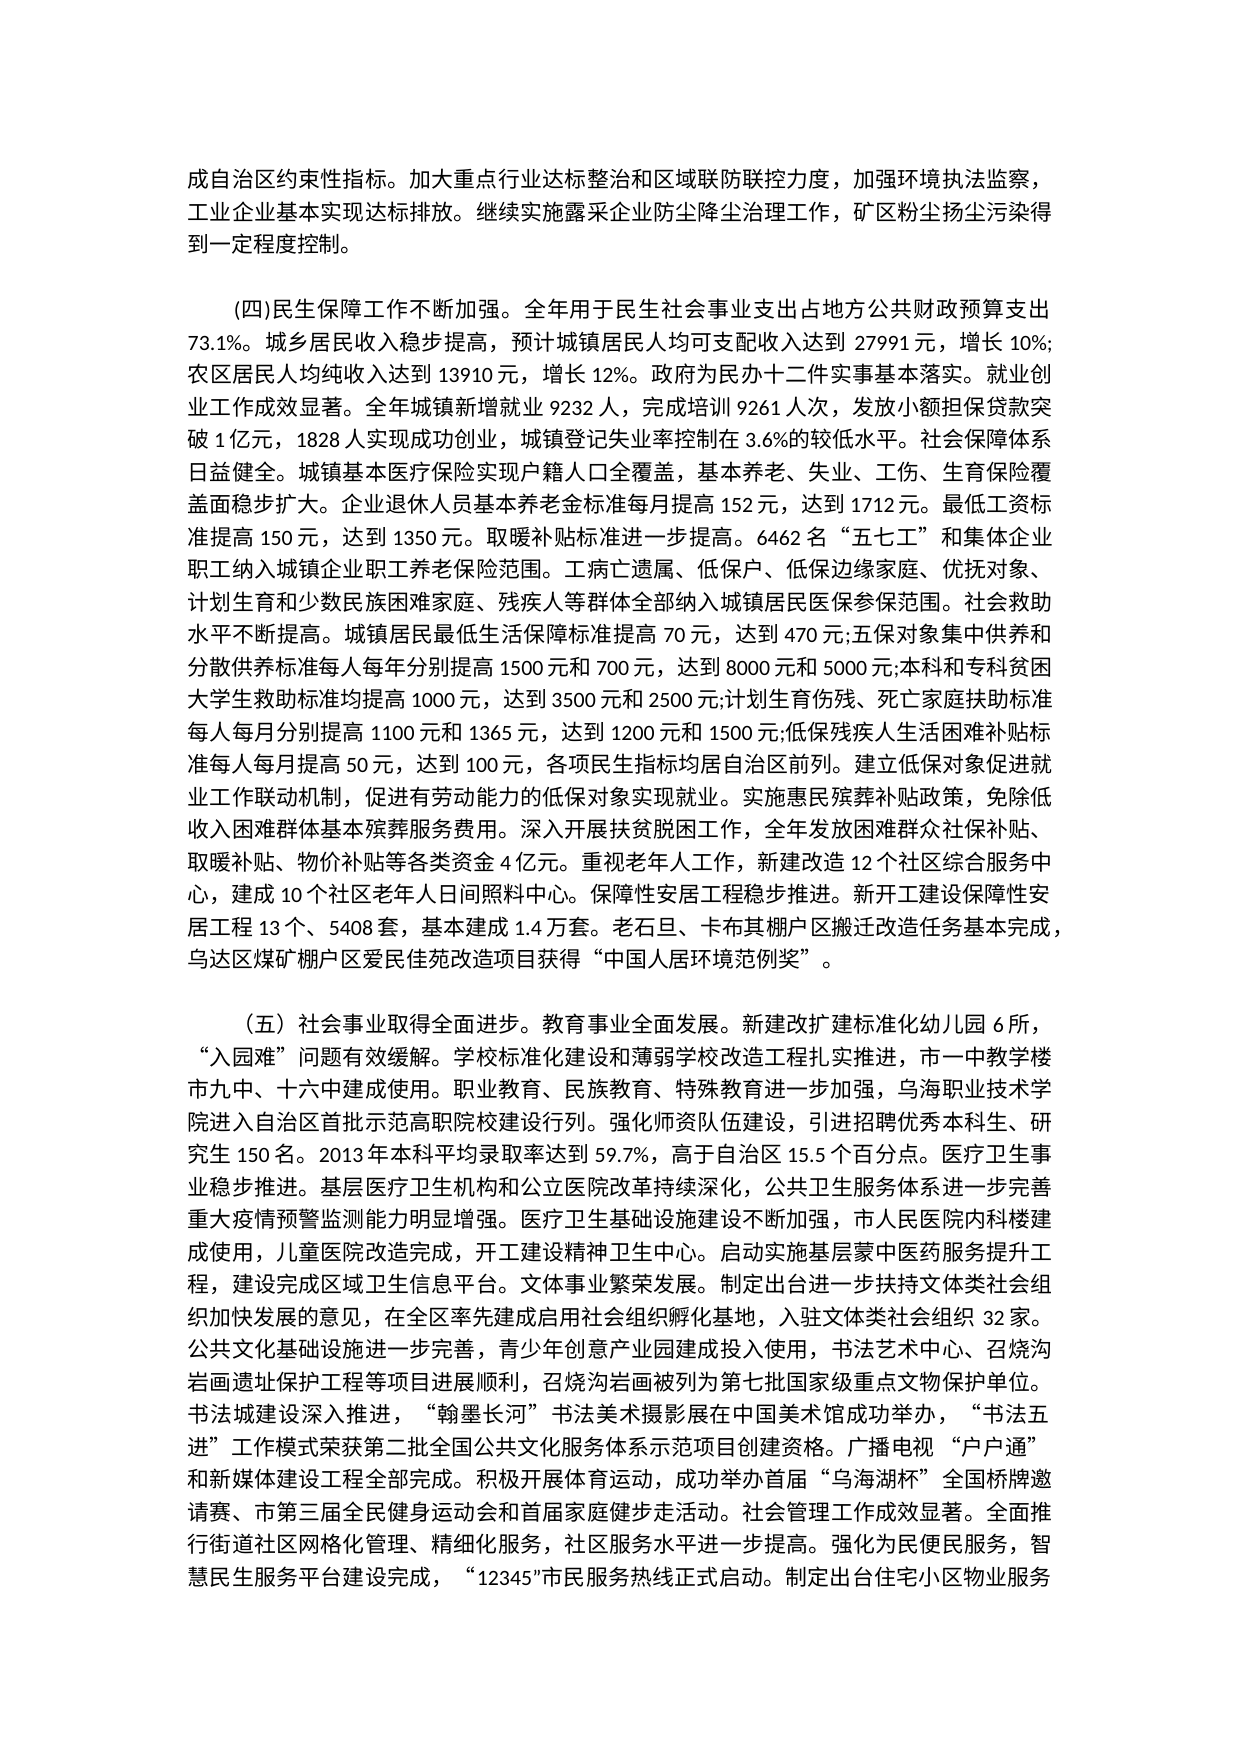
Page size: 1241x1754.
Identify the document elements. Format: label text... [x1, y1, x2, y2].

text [187, 162, 1053, 259]
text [187, 1007, 1053, 1592]
text (四)民生保障工作不断加强。全年用于民生社会事业支出占地方公共财政预算支出73.1%。城乡居民收入稳步提高，预计城镇居民人均可支配收入达到27991元，增长10%;农区居民人均纯收入达到13910元，增长12%。政府为民办十二件实事基本落实。就业创业工作成效显著。全年城镇新增就业9232人，完成培训9261人次，发放小额担保贷款突破1亿元，1828人实现成功创业，城镇登记失业率控制在3.6%的较低水平。社会保障体系日益健全。城镇基本医疗保险实现户籍人口全覆盖，基本养老、失业、工伤、生育保险覆盖面稳步扩大。企业退休人员基本养老金标准每月提高152元，达到1712元。最低工资标准提高150元，达到1350元。取暖补贴标准进一步提高。6462名“五七工”和集体企业职工纳入城镇企业职工养老保险范围。工病亡遗属、低保户、低保边缘家庭、优抚对象、计划生育和少数民族困难家庭、残疾人等群体全部纳入城镇居民医保参保范围。社会救助水平不断提高。城镇居民最低生活保障标准提高70元，达到470元;五保对象集中供养和分散供养标准每人每年分别提高1500元和700元，达到8000元和5000元;本科和专科贫困大学生救助标准均提高1000元，达到3500元和2500元;计划生育伤残、死亡家庭扶助标准每人每月分别提高1100元和1365元，达到1200元和1500元;低保残疾人生活困难补贴标准每人每月提高50元，达到100元，各项民生指标均居自治区前列。建立低保对象促进就业工作联动机制，促进有劳动能力的低保对象实现就业。实施惠民殡葬补贴政策，免除低收入困难群体基本殡葬服务费用。深入开展扶贫脱困工作，全年发放困难群众社保补贴、取暖补贴、物价补贴等各类资金4亿元。重视老年人工作，新建改造12个社区综合服务中心，建成10个社区老年人日间照料中心。保障性安居工程稳步推进。新开工建设保障性安居工程13个、5408套，基本建成1.4万套。老石旦、卡布其棚户区搬迁改造任务基本完成，乌达区煤矿棚户区爱民佳苑改造项目获得“中国人居环境范例奖”。 [187, 292, 1053, 974]
